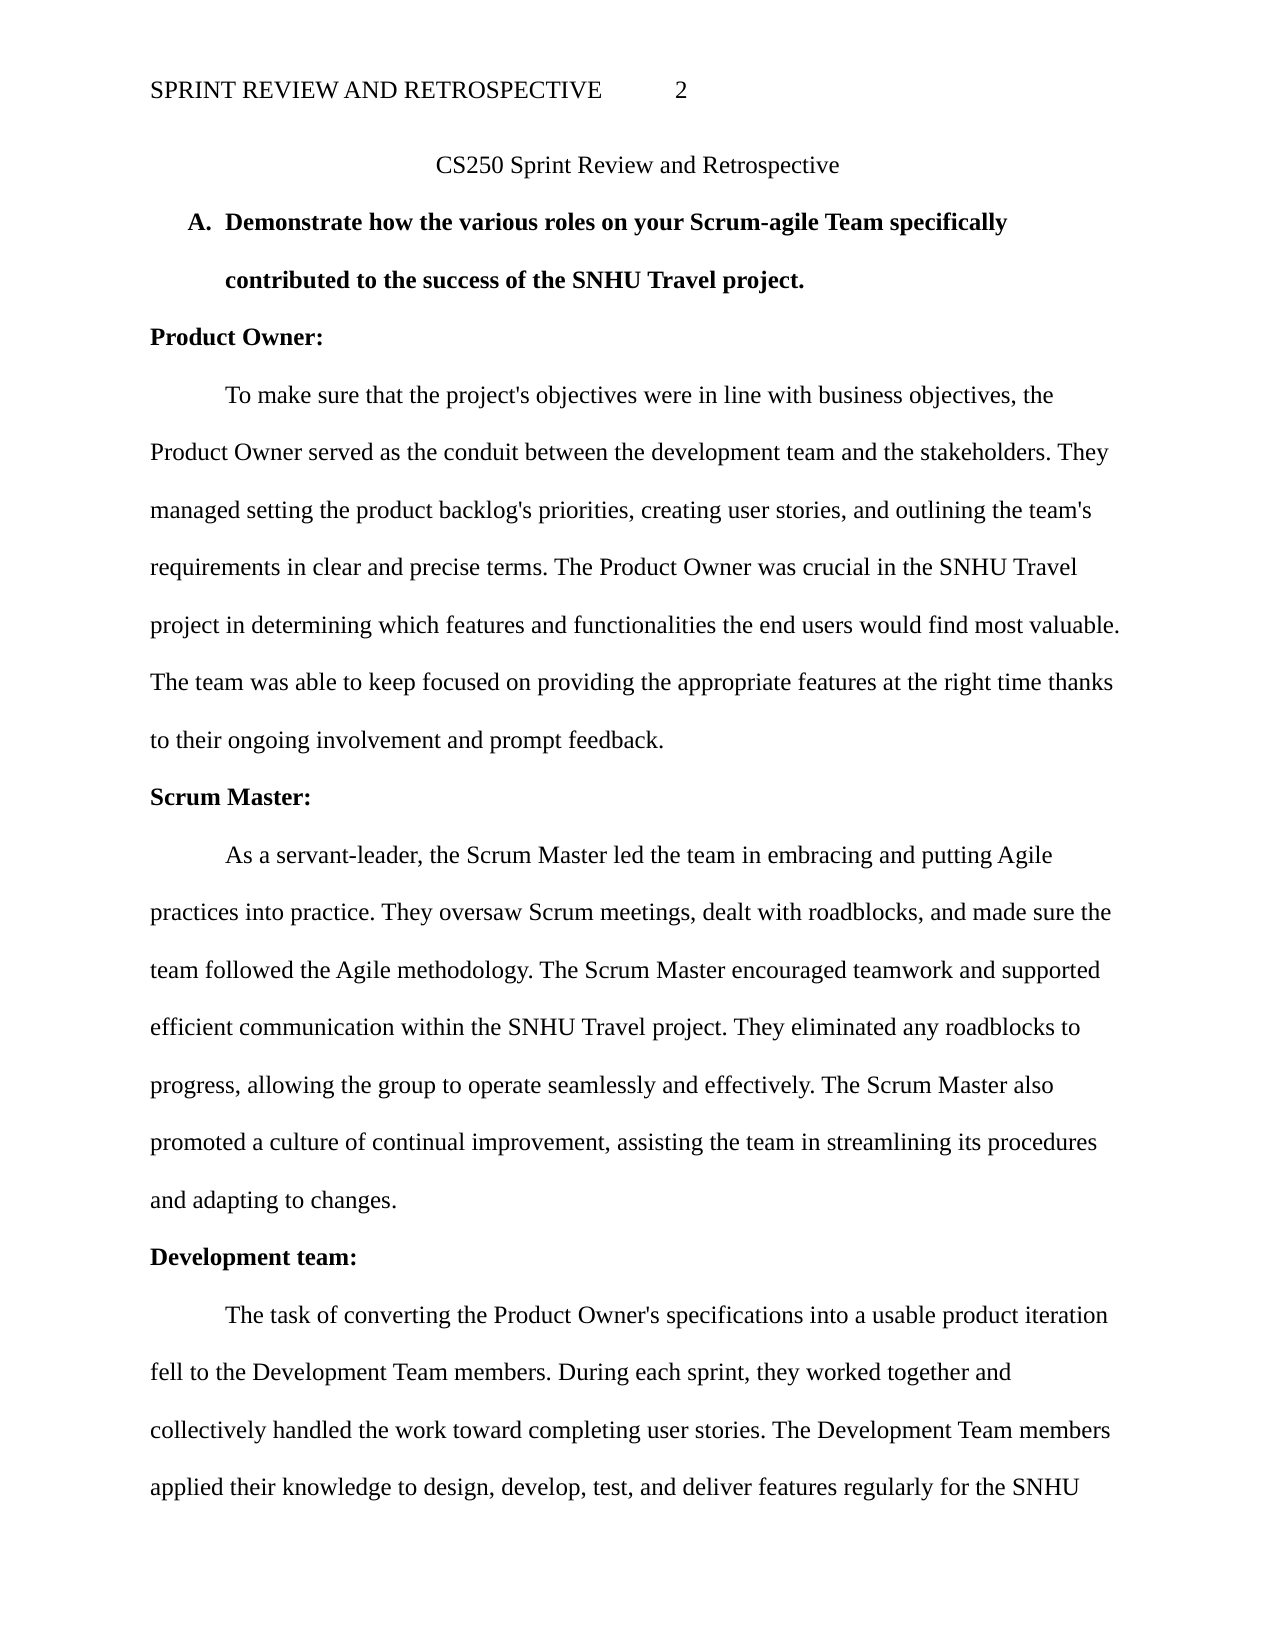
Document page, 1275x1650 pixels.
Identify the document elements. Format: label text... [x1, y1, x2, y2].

text To make sure that the project's objectives were in line with business objectives, the Product Owner served as the conduit between the development team and the stakeholders. They managed setting the product backlog's priorities, creating user stories, and outlining the team's requirements in clear and precise terms. The Product Owner was crucial in the SNHU Travel project in determining which features and functionalities the end users would find most valuable. The team was able to keep focused on providing the appropriate features at the right time thanks to their ongoing involvement and prompt feedback. [150, 380, 1125, 754]
text Scrum Master: [150, 782, 1125, 811]
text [150, 1300, 1125, 1501]
text Development team: [150, 1242, 1125, 1271]
text As a servant-leader, the Scrum Master led the team in embracing and putting Agile practices into practice. They oversaw Scrum meetings, dealt with roadblocks, and made sure the team followed the Agile methodology. The Scrum Master encouraged teamwork and supported efficient communication within the SNHU Travel project. They eliminated any roadblocks to progress, allowing the group to operate seamlessly and effectively. The Scrum Master also promoted a culture of continual improvement, assisting the team in streamlining its procedures and adapting to changes. [150, 840, 1125, 1214]
text Product Owner: [150, 322, 1125, 351]
subtitle Demonstrate how the various roles on your Scrum-agile Team specifically contributed to the success of the SNHU Travel project. [187, 207, 1125, 294]
